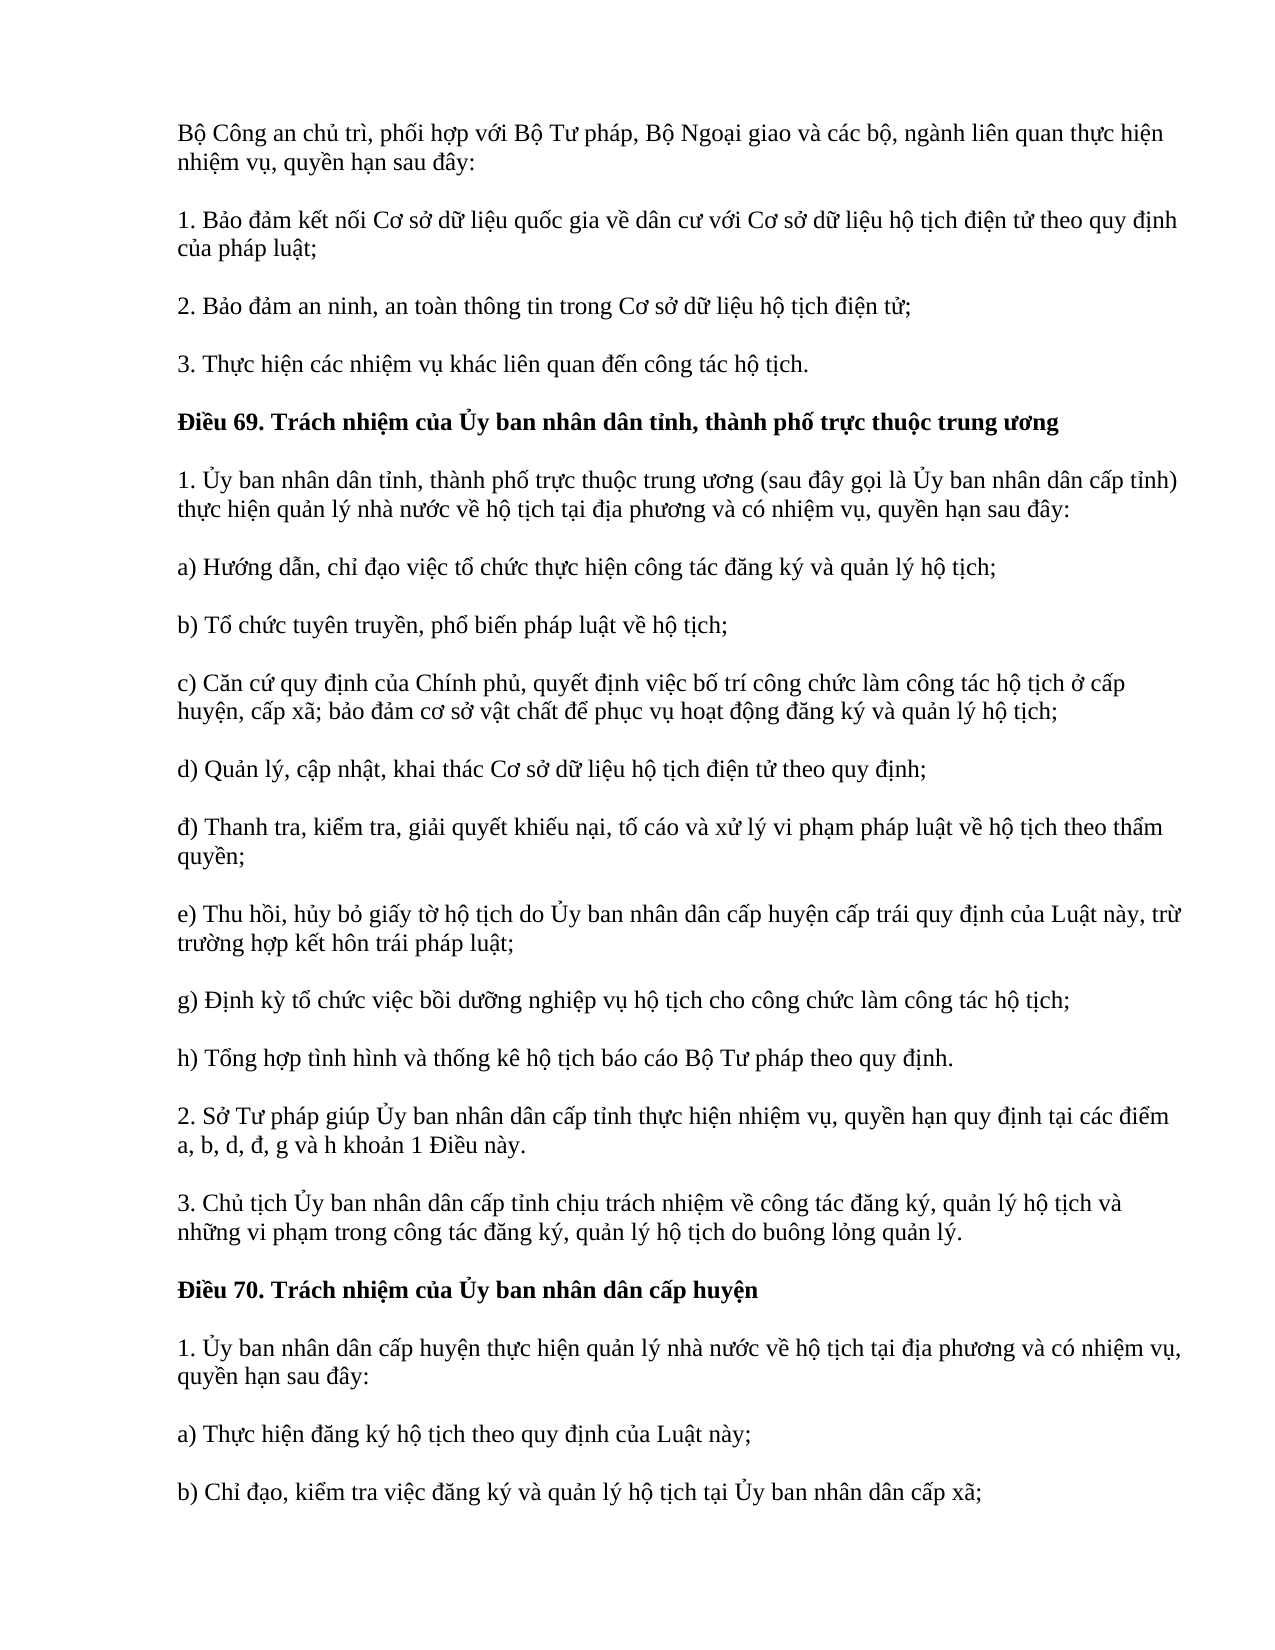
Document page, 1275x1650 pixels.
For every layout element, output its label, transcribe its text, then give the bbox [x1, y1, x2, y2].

text đ) Thanh tra, kiểm tra, giải quyết khiếu nại, tố cáo và xử lý vi phạm pháp luật về hộ tịch theo thẩm quyền; [177, 812, 1186, 870]
text g) Định kỳ tổ chức việc bồi dưỡng nghiệp vụ hộ tịch cho công chức làm công tác hộ tịch; [177, 986, 1186, 1014]
text Bộ Công an chủ trì, phối hợp với Bộ Tư pháp, Bộ Ngoại giao và các bộ, ngành liên quan thực hiện nhiệm vụ, quyền hạn sau đây: [177, 118, 1186, 176]
text 3. Thực hiện các nhiệm vụ khác liên quan đến công tác hộ tịch. [177, 349, 1186, 378]
text 2. Bảo đảm an ninh, an toàn thông tin trong Cơ sở dữ liệu hộ tịch điện tử; [177, 291, 1186, 320]
text h) Tổng hợp tình hình và thống kê hộ tịch báo cáo Bộ Tư pháp theo quy định. [177, 1043, 1186, 1072]
text a) Thực hiện đăng ký hộ tịch theo quy định của Luật này; [177, 1419, 1186, 1448]
text c) Căn cứ quy định của Chính phủ, quyết định việc bố trí công chức làm công tác hộ tịch ở cấp huyện, cấp xã; bảo đảm cơ sở vật chất để phục vụ hoạt động đăng ký và quản lý hộ tịch; [177, 668, 1186, 725]
text Điều 69. Trách nhiệm của Ủy ban nhân dân tỉnh, thành phố trực thuộc trung ương [177, 407, 1186, 436]
text 1. Ủy ban nhân dân cấp huyện thực hiện quản lý nhà nước về hộ tịch tại địa phương và có nhiệm vụ, quyền hạn sau đây: [177, 1333, 1186, 1390]
text 3. Chủ tịch Ủy ban nhân dân cấp tỉnh chịu trách nhiệm về công tác đăng ký, quản lý hộ tịch và những vi phạm trong công tác đăng ký, quản lý hộ tịch do buông lỏng quản lý. [177, 1188, 1186, 1246]
text 1. Ủy ban nhân dân tỉnh, thành phố trực thuộc trung ương (sau đây gọi là Ủy ban nhân dân cấp tỉnh) thực hiện quản lý nhà nước về hộ tịch tại địa phương và có nhiệm vụ, quyền hạn sau đây: [177, 465, 1186, 523]
text a) Hướng dẫn, chỉ đạo việc tổ chức thực hiện công tác đăng ký và quản lý hộ tịch; [177, 552, 1186, 581]
text 1. Bảo đảm kết nối Cơ sở dữ liệu quốc gia về dân cư với Cơ sở dữ liệu hộ tịch điện tử theo quy định của pháp luật; [177, 205, 1186, 262]
text e) Thu hồi, hủy bỏ giấy tờ hộ tịch do Ủy ban nhân dân cấp huyện cấp trái quy định của Luật này, trừ trường hợp kết hôn trái pháp luật; [177, 899, 1186, 956]
text b) Chỉ đạo, kiểm tra việc đăng ký và quản lý hộ tịch tại Ủy ban nhân dân cấp xã; [177, 1477, 1186, 1506]
text Điều 70. Trách nhiệm của Ủy ban nhân dân cấp huyện [177, 1275, 1186, 1303]
text b) Tổ chức tuyên truyền, phổ biến pháp luật về hộ tịch; [177, 610, 1186, 638]
text 2. Sở Tư pháp giúp Ủy ban nhân dân cấp tỉnh thực hiện nhiệm vụ, quyền hạn quy định tại các điểm a, b, d, đ, g và h khoản 1 Điều này. [177, 1101, 1186, 1159]
text d) Quản lý, cập nhật, khai thác Cơ sở dữ liệu hộ tịch điện tử theo quy định; [177, 754, 1186, 783]
